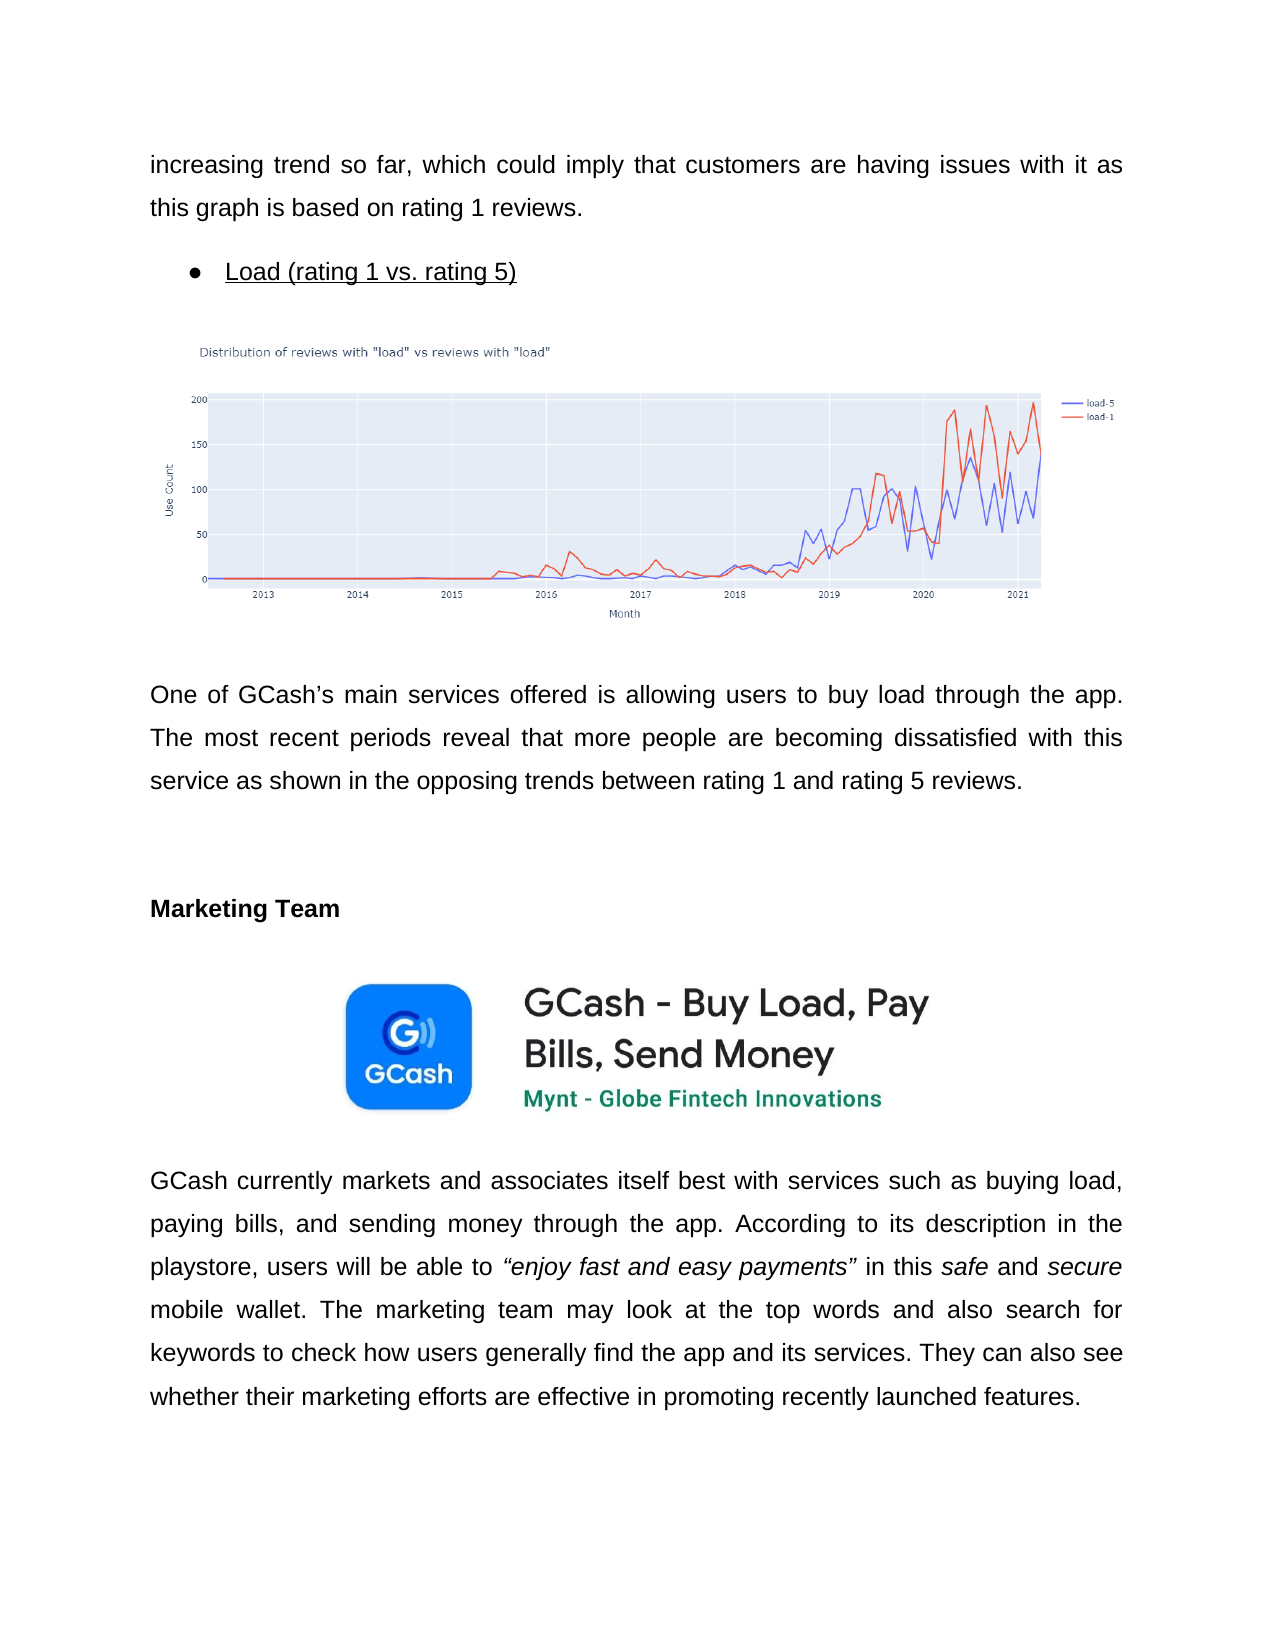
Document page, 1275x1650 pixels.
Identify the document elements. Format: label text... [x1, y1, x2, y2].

picture [150, 321, 1125, 646]
text GCash currently markets and associates itself best with services such as buying load, paying bills, and sending money through the app. According to its description in the playstore, users will be able to “enjoy fast and easy payments” in this safe and secure mobile wallet. The marketing team may look at the top words and also search for keywords to check how users generally find the app and its services. They can also see whether their marketing efforts are effective in promoting recently launched features. [150, 1166, 1125, 1410]
list Load (rating 1 vs. rating 5) [187, 257, 1125, 286]
text Marketing Team [150, 894, 1125, 923]
text One of GCash’s main services offered is allowing users to buy load through the app. The most recent periods reveal that more people are becoming dissatisfied with this service as shown in the opposing trends between rating 1 and rating 5 reviews. [150, 680, 1125, 795]
picture [294, 958, 980, 1132]
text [150, 150, 1125, 222]
